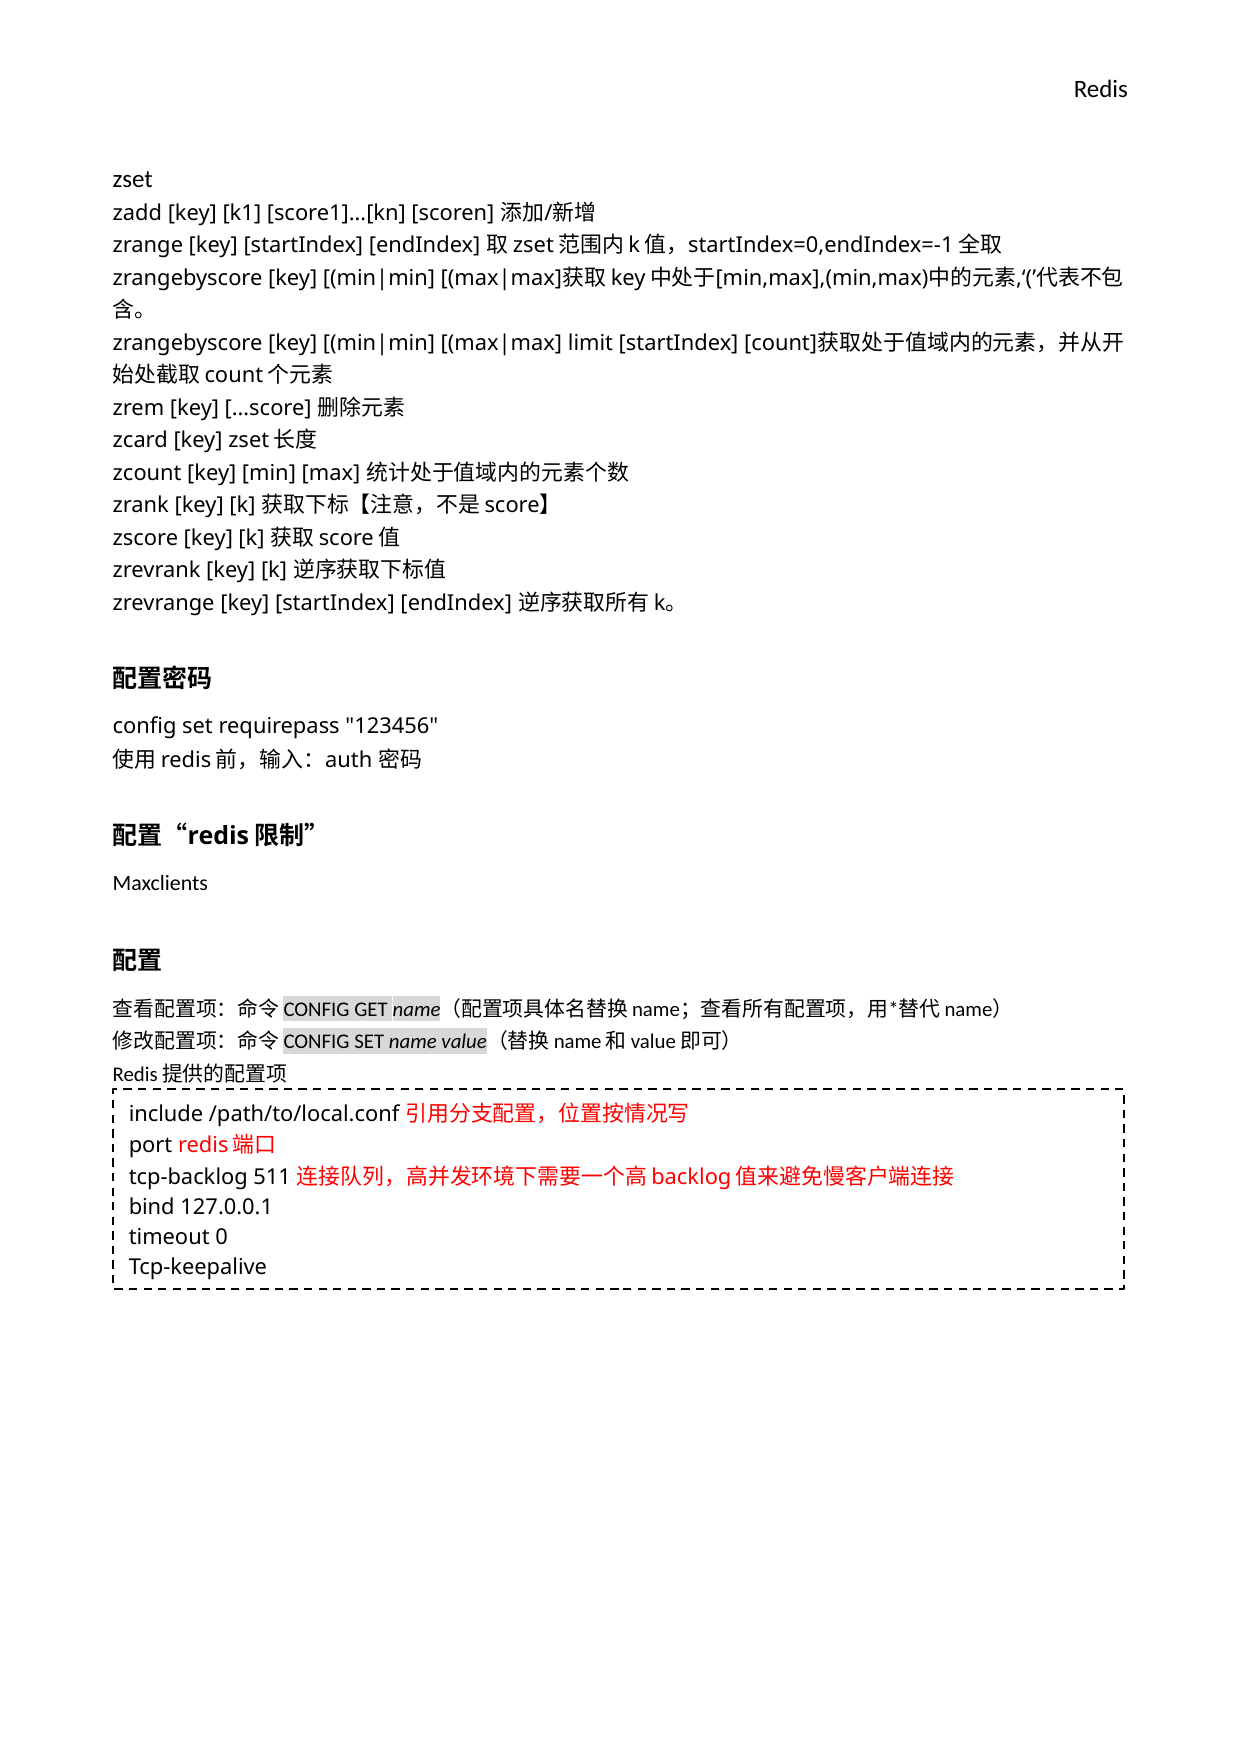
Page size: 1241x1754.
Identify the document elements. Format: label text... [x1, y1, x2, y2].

subtitle 配置密码 [112, 644, 1128, 709]
text zrangebyscore [key] [(min|min] [(max|max]获取key中处于[min,max],(min,max)中的元素,‘(’代表不包含。 [112, 259, 1128, 324]
text Redis提供的配置项 [112, 1056, 1128, 1088]
text 查看配置项：命令CONFIG GET name（配置项具体名替换name；查看所有配置项，用*替代name） [112, 991, 1128, 1023]
text zrem [key] […score] 删除元素 [112, 389, 1128, 422]
text zrange [key] [startIndex] [endIndex] 取zset范围内k值，startIndex=0,endIndex=-1全取 [112, 227, 1128, 259]
text config set requirepass "123456" [112, 709, 1128, 742]
text zrangebyscore [key] [(min|min] [(max|max] limit [startIndex] [count]获取处于值域内的元素，并从开始处截取count个元素 [112, 324, 1128, 389]
text zadd [key] [k1] [score1]…[kn] [scoren] 添加/新增 [112, 194, 1128, 227]
text zrevrange [key] [startIndex] [endIndex] 逆序获取所有k。 [112, 584, 1128, 617]
text Maxclients [112, 866, 1128, 899]
subtitle 配置“redis限制” [112, 801, 1128, 866]
text zscore [key] [k] 获取score值 [112, 519, 1128, 552]
text zrevrank [key] [k] 逆序获取下标值 [112, 552, 1128, 584]
text 修改配置项：命令CONFIG SET name value（替换name和value即可） [112, 1023, 1128, 1056]
text zcount [key] [min] [max] 统计处于值域内的元素个数 [112, 454, 1128, 487]
subtitle zset [112, 162, 1128, 194]
text zrank [key] [k] 获取下标【注意，不是score】 [112, 487, 1128, 519]
subtitle 配置 [112, 926, 1128, 991]
text 使用redis前，输入：auth 密码 [112, 742, 1128, 774]
text zcard [key] zset长度 [112, 422, 1128, 454]
